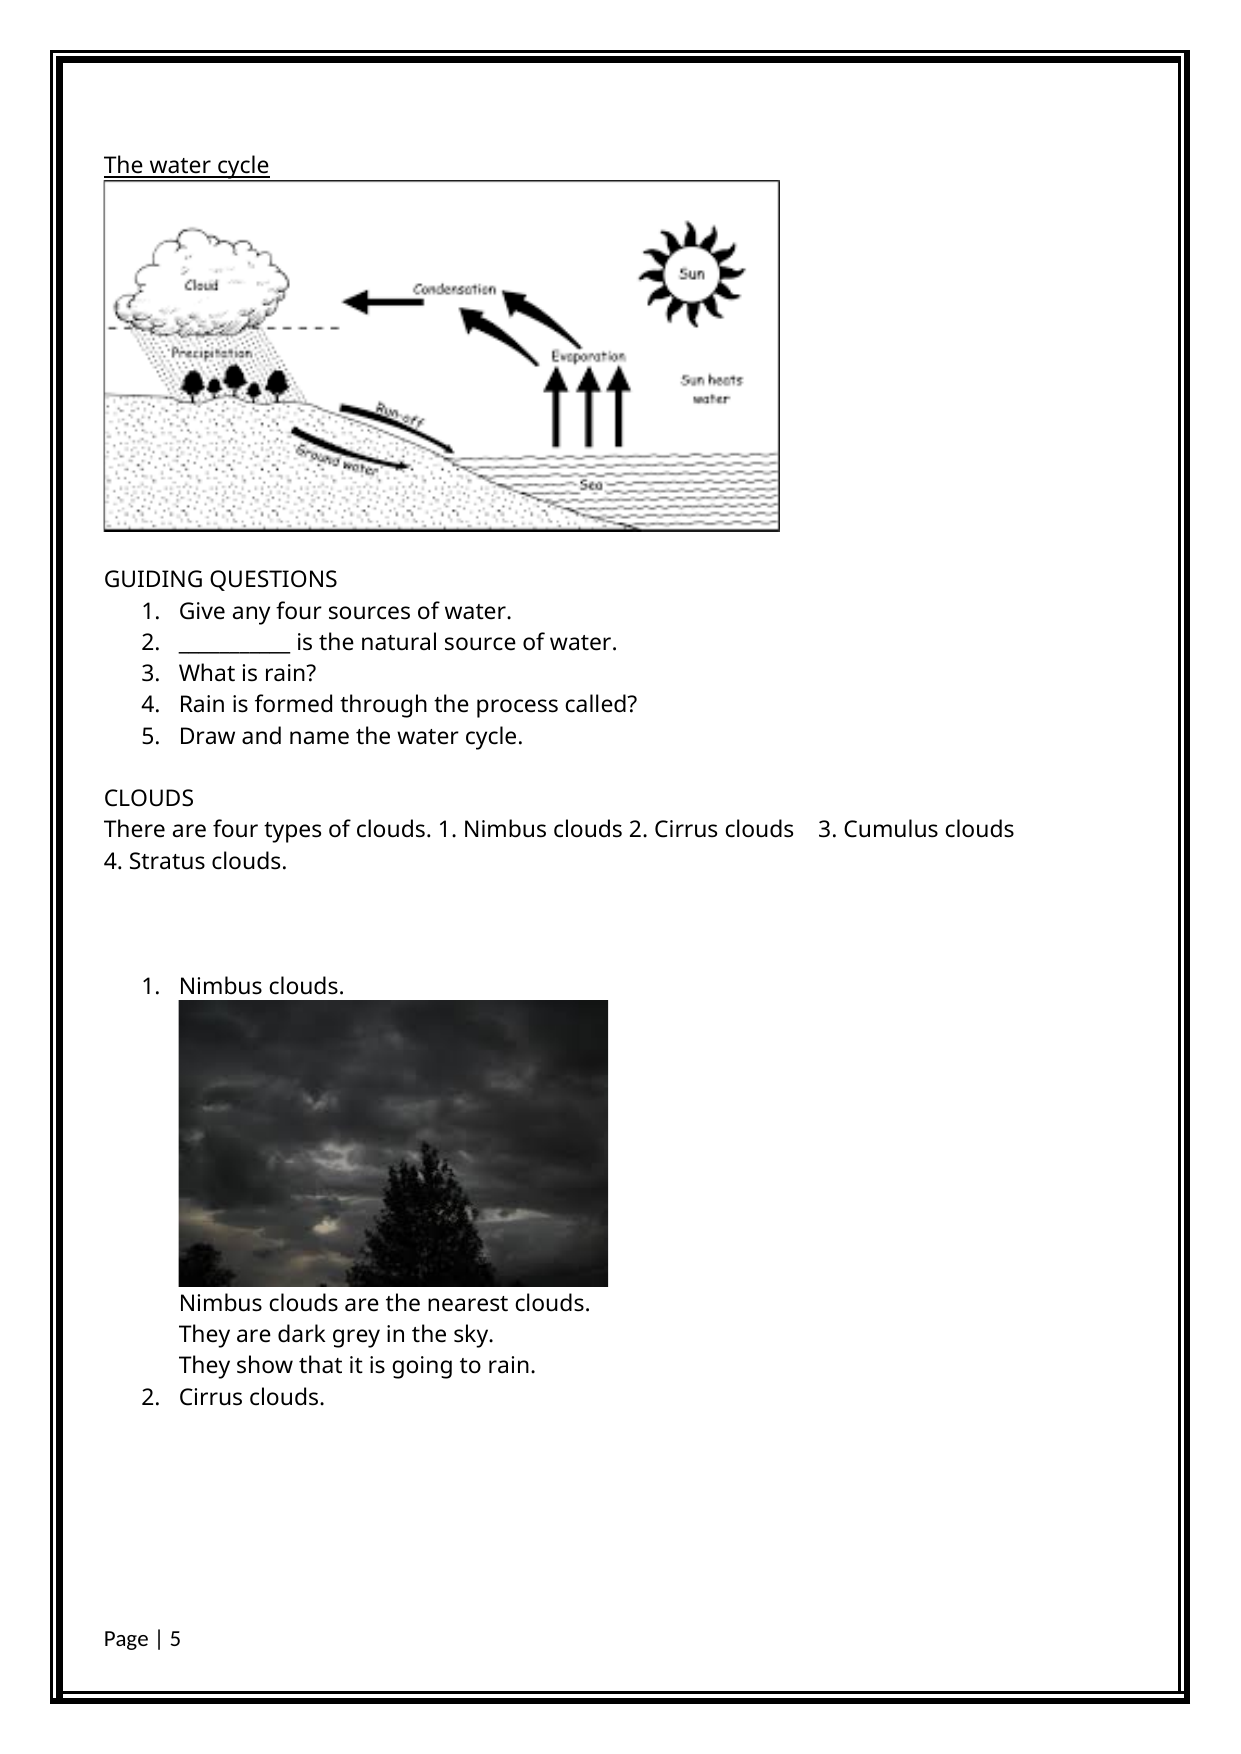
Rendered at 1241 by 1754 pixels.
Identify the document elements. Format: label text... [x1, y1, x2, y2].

text There are four types of clouds. 1. Nimbus clouds 2. Cirrus clouds 3. Cumulus clouds [103, 813, 1137, 844]
text Nimbus clouds are the nearest clouds. [178, 1287, 1137, 1318]
picture [178, 1000, 609, 1287]
text The water cycle [103, 149, 1137, 181]
text GUIDING QUESTIONS [103, 563, 1137, 594]
list Give any four sources of water. [141, 594, 1137, 626]
list Cirrus clouds. [141, 1381, 1137, 1412]
list Nimbus clouds. [141, 969, 1137, 1001]
text They are dark grey in the sky. [178, 1318, 1137, 1349]
text They show that it is going to rain. [178, 1349, 1137, 1381]
picture [103, 180, 780, 532]
list What is rain? [141, 657, 1137, 688]
list ___________ is the natural source of water. [141, 626, 1137, 657]
text CLOUDS [103, 782, 1137, 813]
list Rain is formed through the process called? [141, 688, 1137, 719]
text 4. Stratus clouds. [103, 844, 1137, 876]
list Draw and name the water cycle. [141, 719, 1137, 751]
